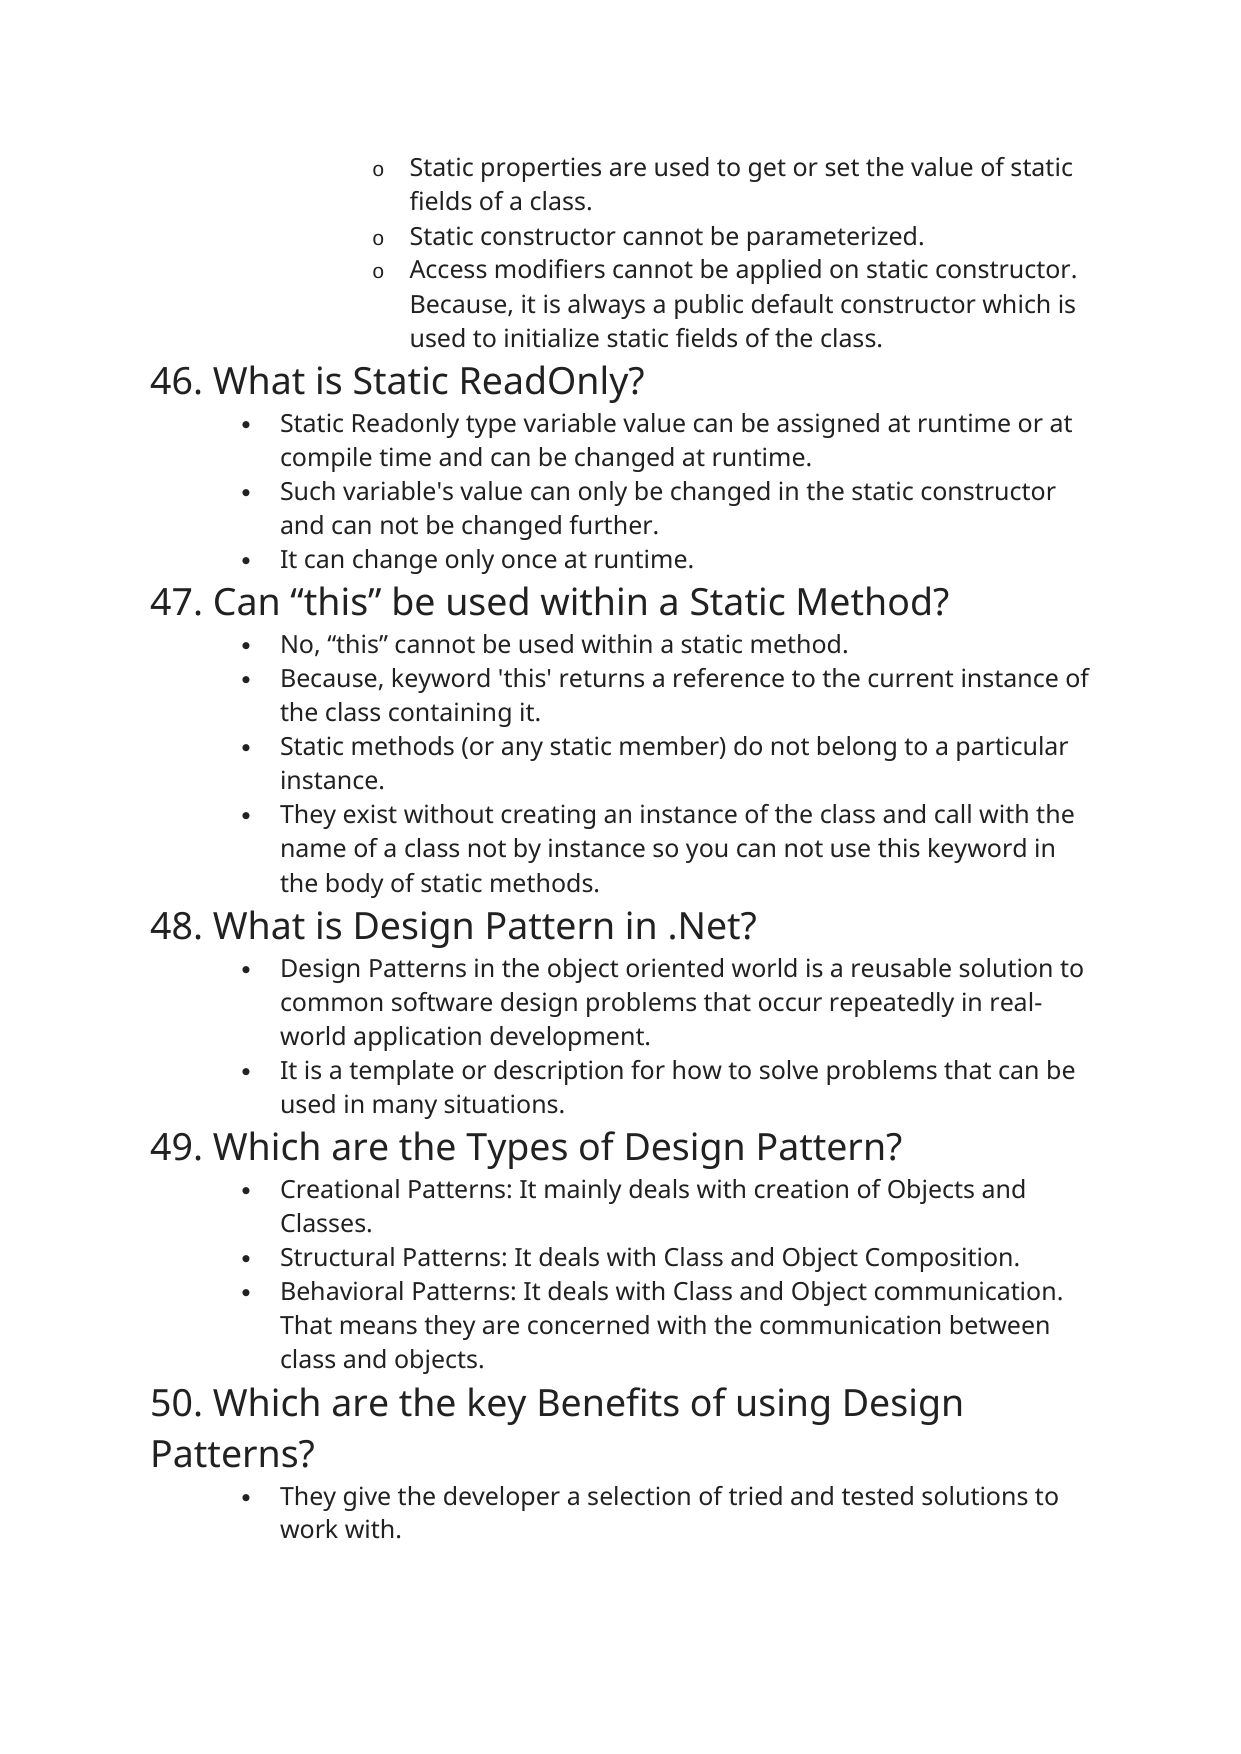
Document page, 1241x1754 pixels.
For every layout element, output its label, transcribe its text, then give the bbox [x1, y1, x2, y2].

list Static constructor cannot be parameterized. [372, 218, 1090, 252]
list Static properties are used to get or set the value of static fields of a class. [372, 150, 1090, 218]
list They give the developer a selection of tried and tested solutions to work with. [242, 1478, 1090, 1546]
text 50. Which are the key Benefits of using Design Patterns? [150, 1376, 1090, 1478]
list Because, keyword 'this' returns a reference to the current instance of the class containing it. [242, 661, 1090, 729]
list Design Patterns in the object oriented world is a reusable solution to common software design problems that occur repeatedly in real-world application development. [242, 950, 1090, 1052]
list Behavioral Patterns: It deals with Class and Object communication. That means they are concerned with the communication between class and objects. [242, 1274, 1090, 1376]
text 48. What is Design Pattern in .Net? [150, 899, 1090, 950]
list They exist without creating an instance of the class and call with the name of a class not by instance so you can not use this keyword in the body of static methods. [242, 797, 1090, 899]
list It is a template or description for how to solve problems that can be used in many situations. [242, 1052, 1090, 1121]
list Such variable's value can only be changed in the static constructor and can not be changed further. [242, 473, 1090, 542]
list No, “this” cannot be used within a static method. [242, 627, 1090, 661]
text 49. Which are the Types of Design Pattern? [150, 1121, 1090, 1172]
list Static Readonly type variable value can be assigned at runtime or at compile time and can be changed at runtime. [242, 405, 1090, 473]
list It can change only once at runtime. [242, 542, 1090, 576]
list Structural Patterns: It deals with Class and Object Composition. [242, 1240, 1090, 1274]
text 47. Can “this” be used within a Static Method? [150, 576, 1090, 627]
list Creational Patterns: It mainly deals with creation of Objects and Classes. [242, 1172, 1090, 1240]
list Static methods (or any static member) do not belong to a particular instance. [242, 729, 1090, 797]
list Access modifiers cannot be applied on static constructor. Because, it is always a public default constructor which is used to initialize static fields of the class. [372, 252, 1090, 354]
text 46. What is Static ReadOnly? [150, 354, 1090, 405]
